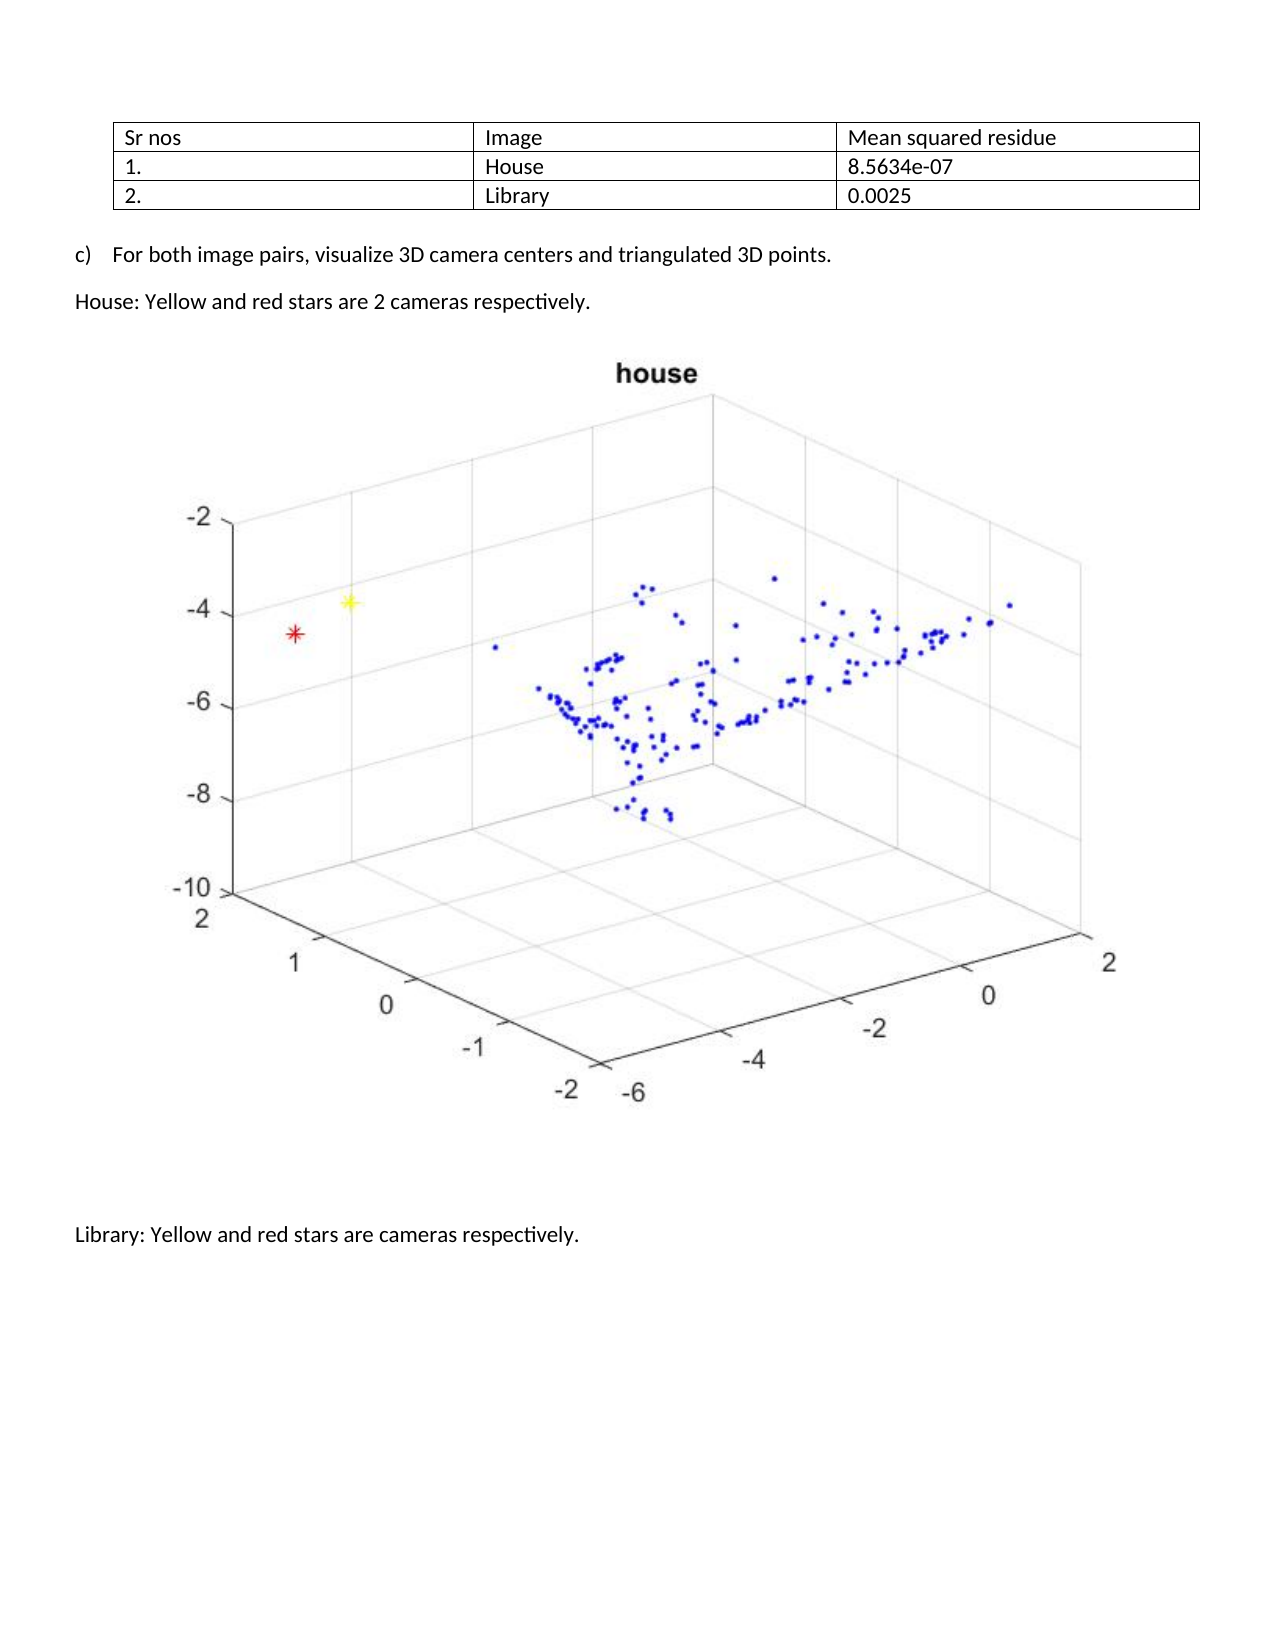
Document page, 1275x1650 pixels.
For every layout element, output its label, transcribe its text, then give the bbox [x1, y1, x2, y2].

table_cell Library [474, 181, 836, 209]
text Library: Yellow and red stars are cameras respectively. [75, 1220, 1200, 1248]
table_cell 0.0025 [837, 181, 1199, 209]
table_cell House [474, 152, 836, 180]
table_cell 8.5634e-07 [837, 152, 1199, 180]
table_cell 2. [114, 181, 473, 209]
table_cell 1. [114, 152, 473, 180]
table_header Mean squared residue [837, 123, 1199, 151]
picture [90, 334, 1185, 1155]
table_header Sr nos [114, 123, 473, 151]
table_header Image [474, 123, 836, 151]
list For both image pairs, visualize 3D camera centers and triangulated 3D points. [75, 240, 1200, 268]
text House: Yellow and red stars are 2 cameras respectively. [75, 287, 1200, 315]
